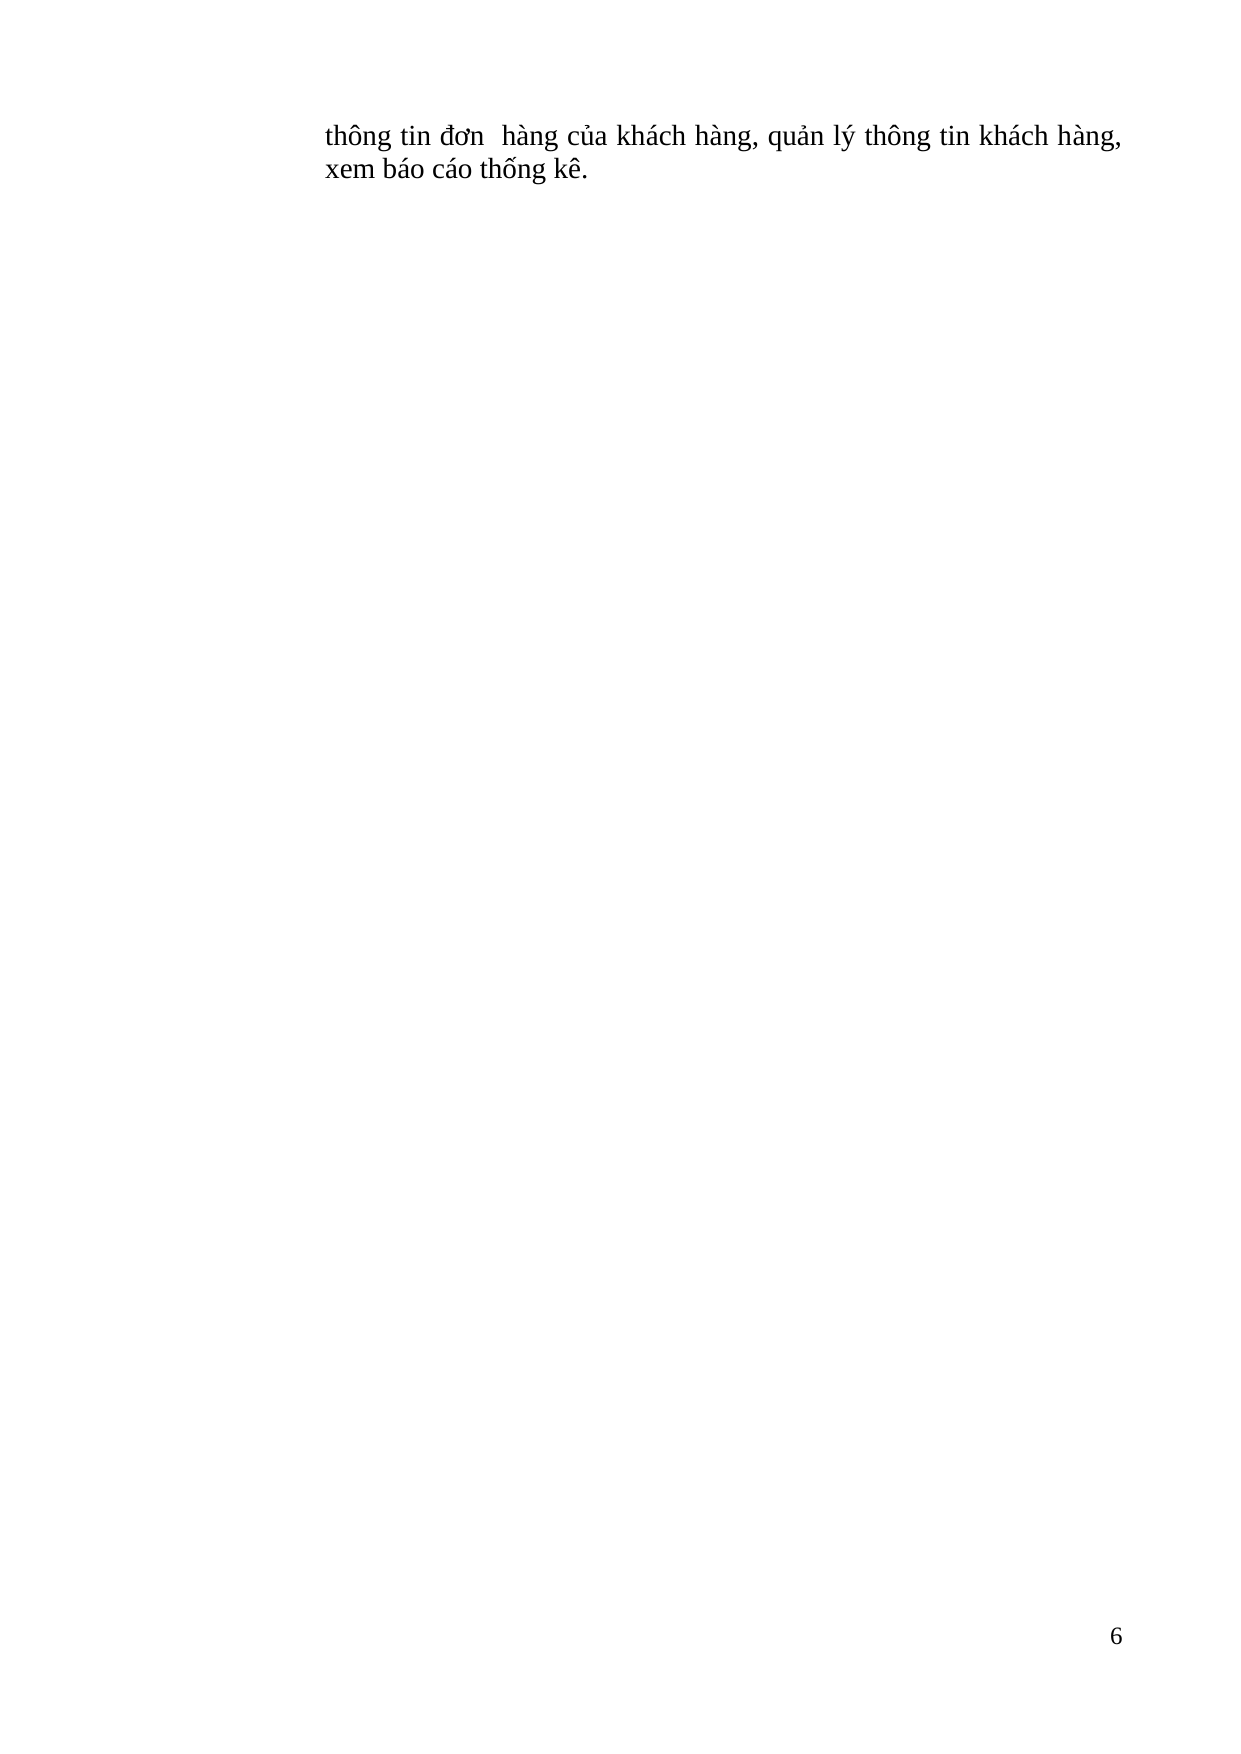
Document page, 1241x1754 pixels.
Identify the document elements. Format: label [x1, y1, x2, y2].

text [325, 118, 1122, 185]
